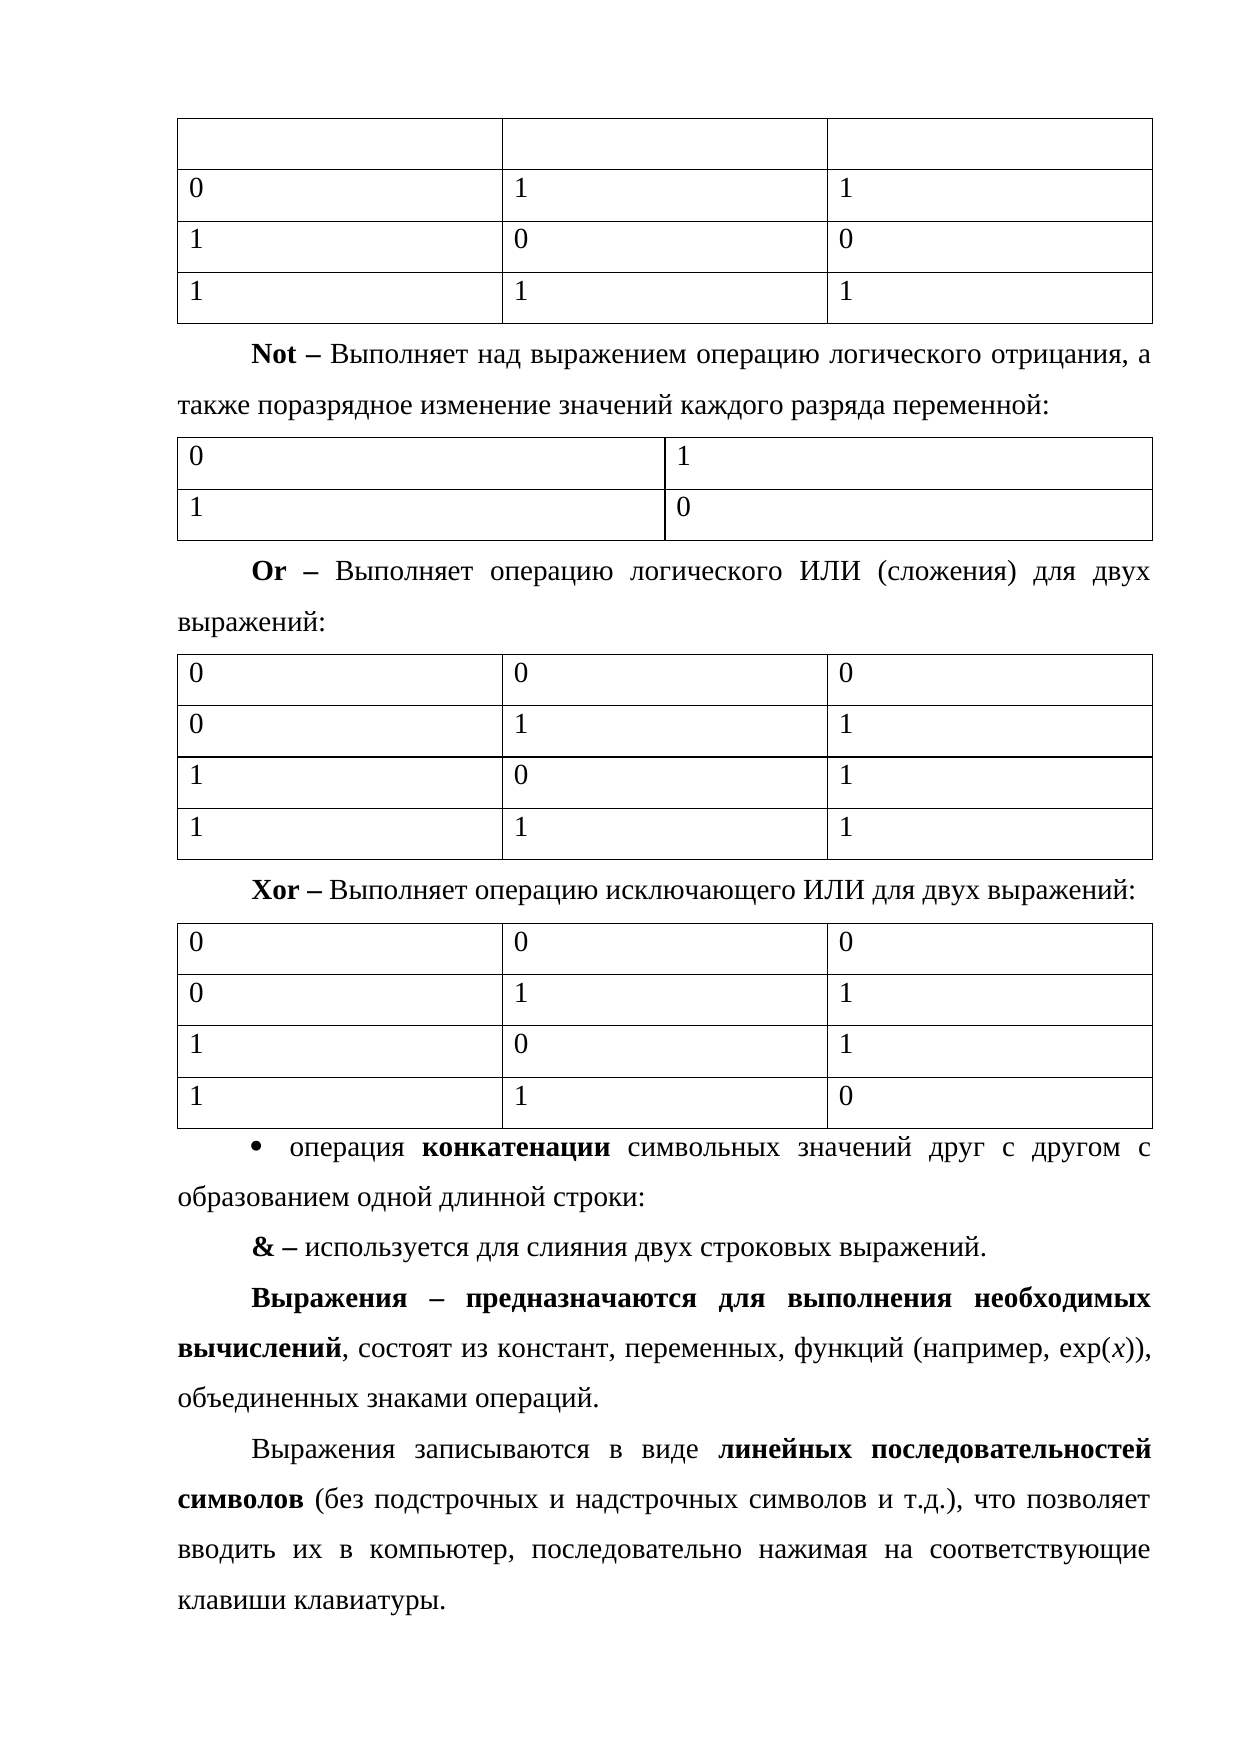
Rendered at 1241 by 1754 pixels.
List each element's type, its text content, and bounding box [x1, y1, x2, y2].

table_cell 0 [178, 975, 502, 1025]
text Выражения – предназначаются для выполнения необходимых вычислений, состоят из констант, переменных, функций (например, exp(x)), объединенных знаками операций. [177, 1280, 1152, 1414]
text & – используется для слияния двух строковых выражений. [177, 1229, 1152, 1263]
table_cell 0 [828, 1078, 1152, 1128]
table_cell 1 [503, 706, 827, 756]
table_cell 0 [503, 1026, 827, 1077]
table_cell 0 [503, 222, 827, 272]
table_cell 1 [828, 809, 1152, 859]
table_cell 1 [828, 1026, 1152, 1077]
table_cell 1 [178, 809, 502, 859]
table_header 1 [666, 438, 1152, 488]
table_cell 1 [178, 758, 502, 808]
table_cell 0 [178, 170, 502, 221]
table_cell 1 [178, 222, 502, 272]
table_header 0 [178, 924, 502, 974]
table_cell 1 [828, 758, 1152, 808]
table_cell 1 [828, 170, 1152, 221]
table_cell 0 [828, 222, 1152, 272]
table_cell 1 [503, 1078, 827, 1128]
table_cell 0 [666, 490, 1152, 540]
table_cell 1 [828, 706, 1152, 756]
table_header 0 [503, 119, 827, 169]
text Xor – Выполняет операцию исключающего ИЛИ для двух выражений: [177, 872, 1152, 906]
table_header 0 [503, 924, 827, 974]
table_header 0 [178, 655, 502, 705]
table_header 1 [828, 119, 1152, 169]
table_header 0 [178, 119, 502, 169]
table_cell 1 [828, 975, 1152, 1025]
table_cell 1 [178, 1078, 502, 1128]
table_header 0 [828, 924, 1152, 974]
table_cell 1 [178, 1026, 502, 1077]
table_cell 1 [503, 273, 827, 323]
list операция конкатенации символьных значений друг с другом с образованием одной длинной строки: [177, 1129, 1152, 1213]
table_cell 0 [178, 706, 502, 756]
table_cell 1 [178, 490, 664, 540]
text Выражения записываются в виде линейных последовательностей символов (без подстрочных и надстрочных символов и т.д.), что позволяет вводить их в компьютер, последовательно нажимая на соответствующие клавиши клавиатуры. [177, 1431, 1152, 1615]
table_header 0 [178, 438, 664, 488]
table_cell 1 [503, 809, 827, 859]
table_cell 1 [178, 273, 502, 323]
table_cell 1 [828, 273, 1152, 323]
table_cell 1 [503, 975, 827, 1025]
table_header 0 [828, 655, 1152, 705]
table_cell 0 [503, 758, 827, 808]
table_cell 1 [503, 170, 827, 221]
text Not – Выполняет над выражением операцию логического отрицания, а также поразрядное изменение значений каждого разряда переменной: [177, 337, 1152, 421]
table_header 0 [503, 655, 827, 705]
text Or – Выполняет операцию логического ИЛИ (сложения) для двух выражений: [177, 553, 1152, 637]
